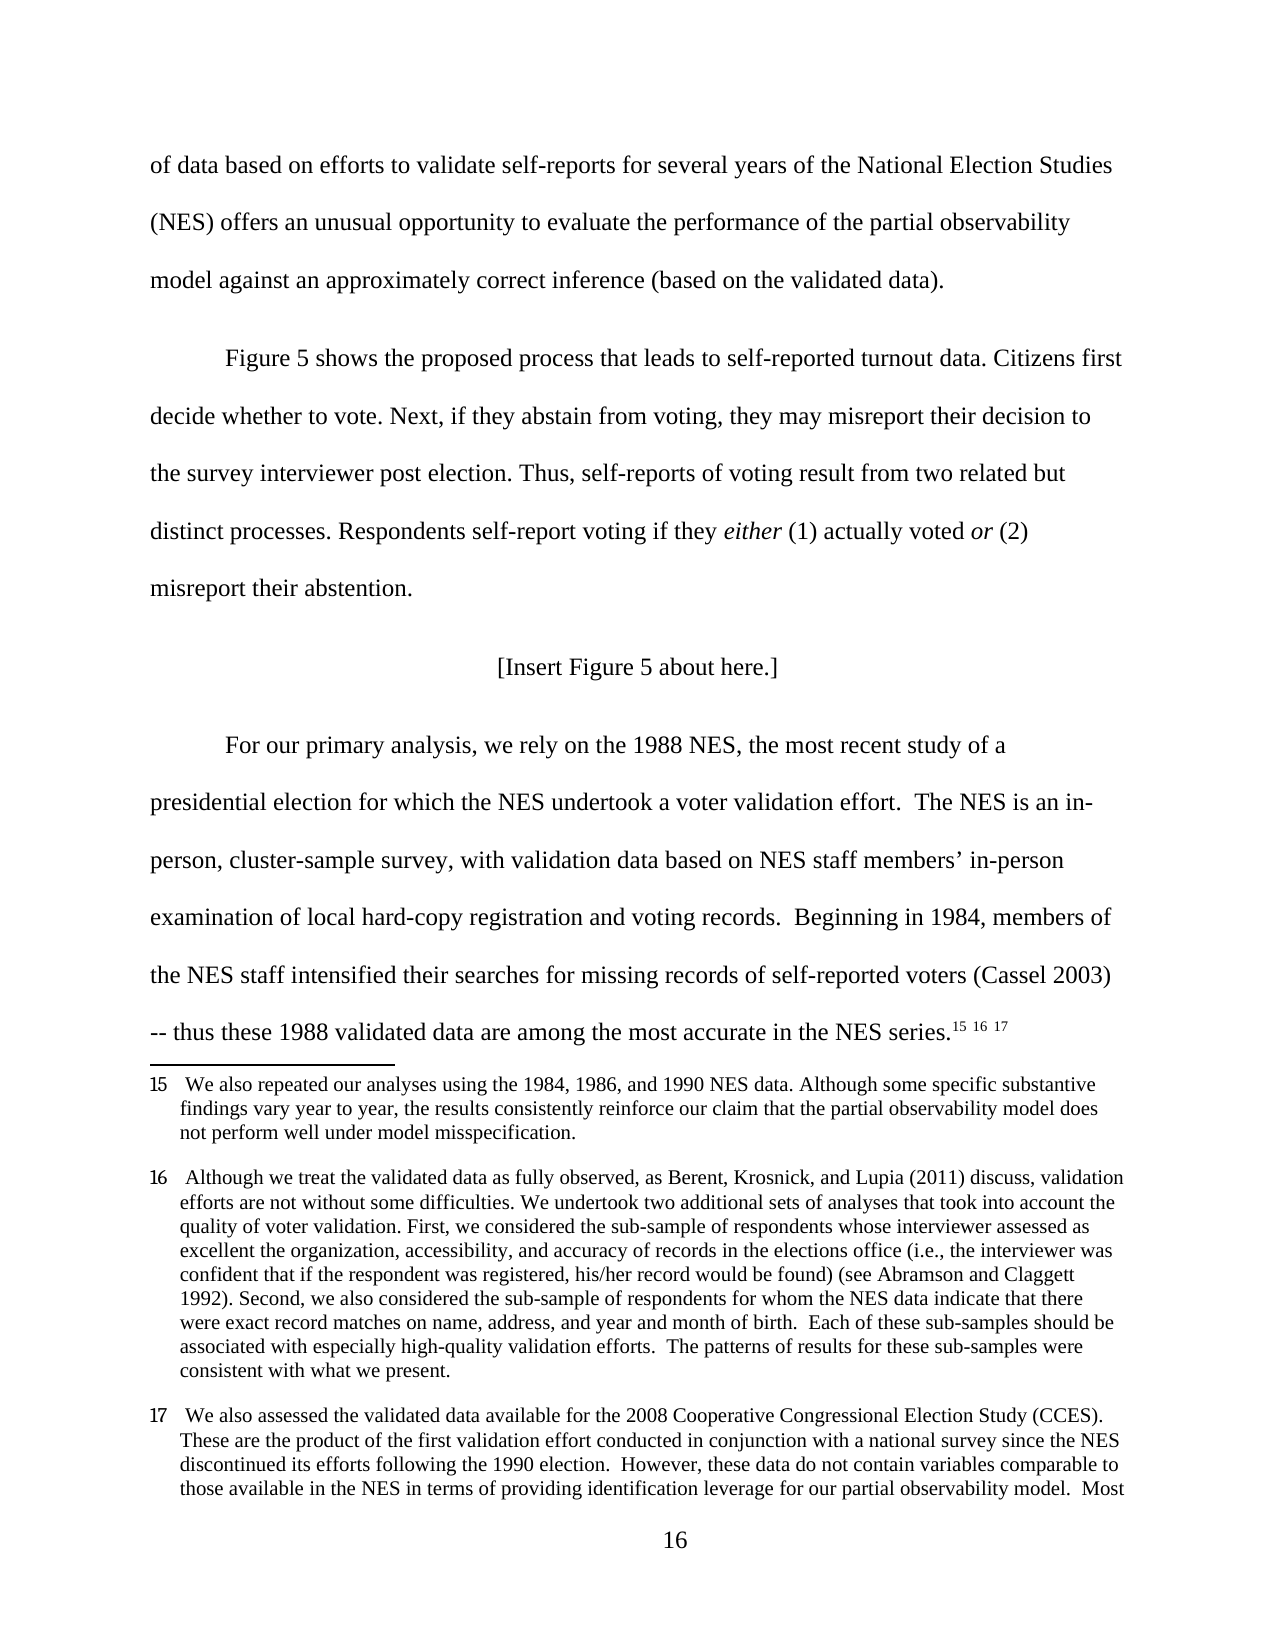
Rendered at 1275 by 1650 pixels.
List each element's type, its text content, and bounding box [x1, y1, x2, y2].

text Figure 5 shows the proposed process that leads to self-reported turnout data. Citizens first decide whether to vote. Next, if they abstain from voting, they may misreport their decision to the survey interviewer post election. Thus, self-reports of voting result from two related but distinct processes. Respondents self-report voting if they either (1) actually voted or (2) misreport their abstention. [150, 343, 1125, 602]
text For our primary analysis, we rely on the 1988 NES, the most recent study of a presidential election for which the NES undertook a voter validation effort. The NES is an in-person, cluster-sample survey, with validation data based on NES staff members’ in-person examination of local hard-copy registration and voting records. Beginning in 1984, members of the NES staff intensified their searches for missing records of self-reported voters (Cassel 2003) -- thus these 1988 validated data are among the most accurate in the NES series. [150, 730, 1125, 1046]
text [Insert Figure 5 about here.] [150, 652, 1125, 680]
